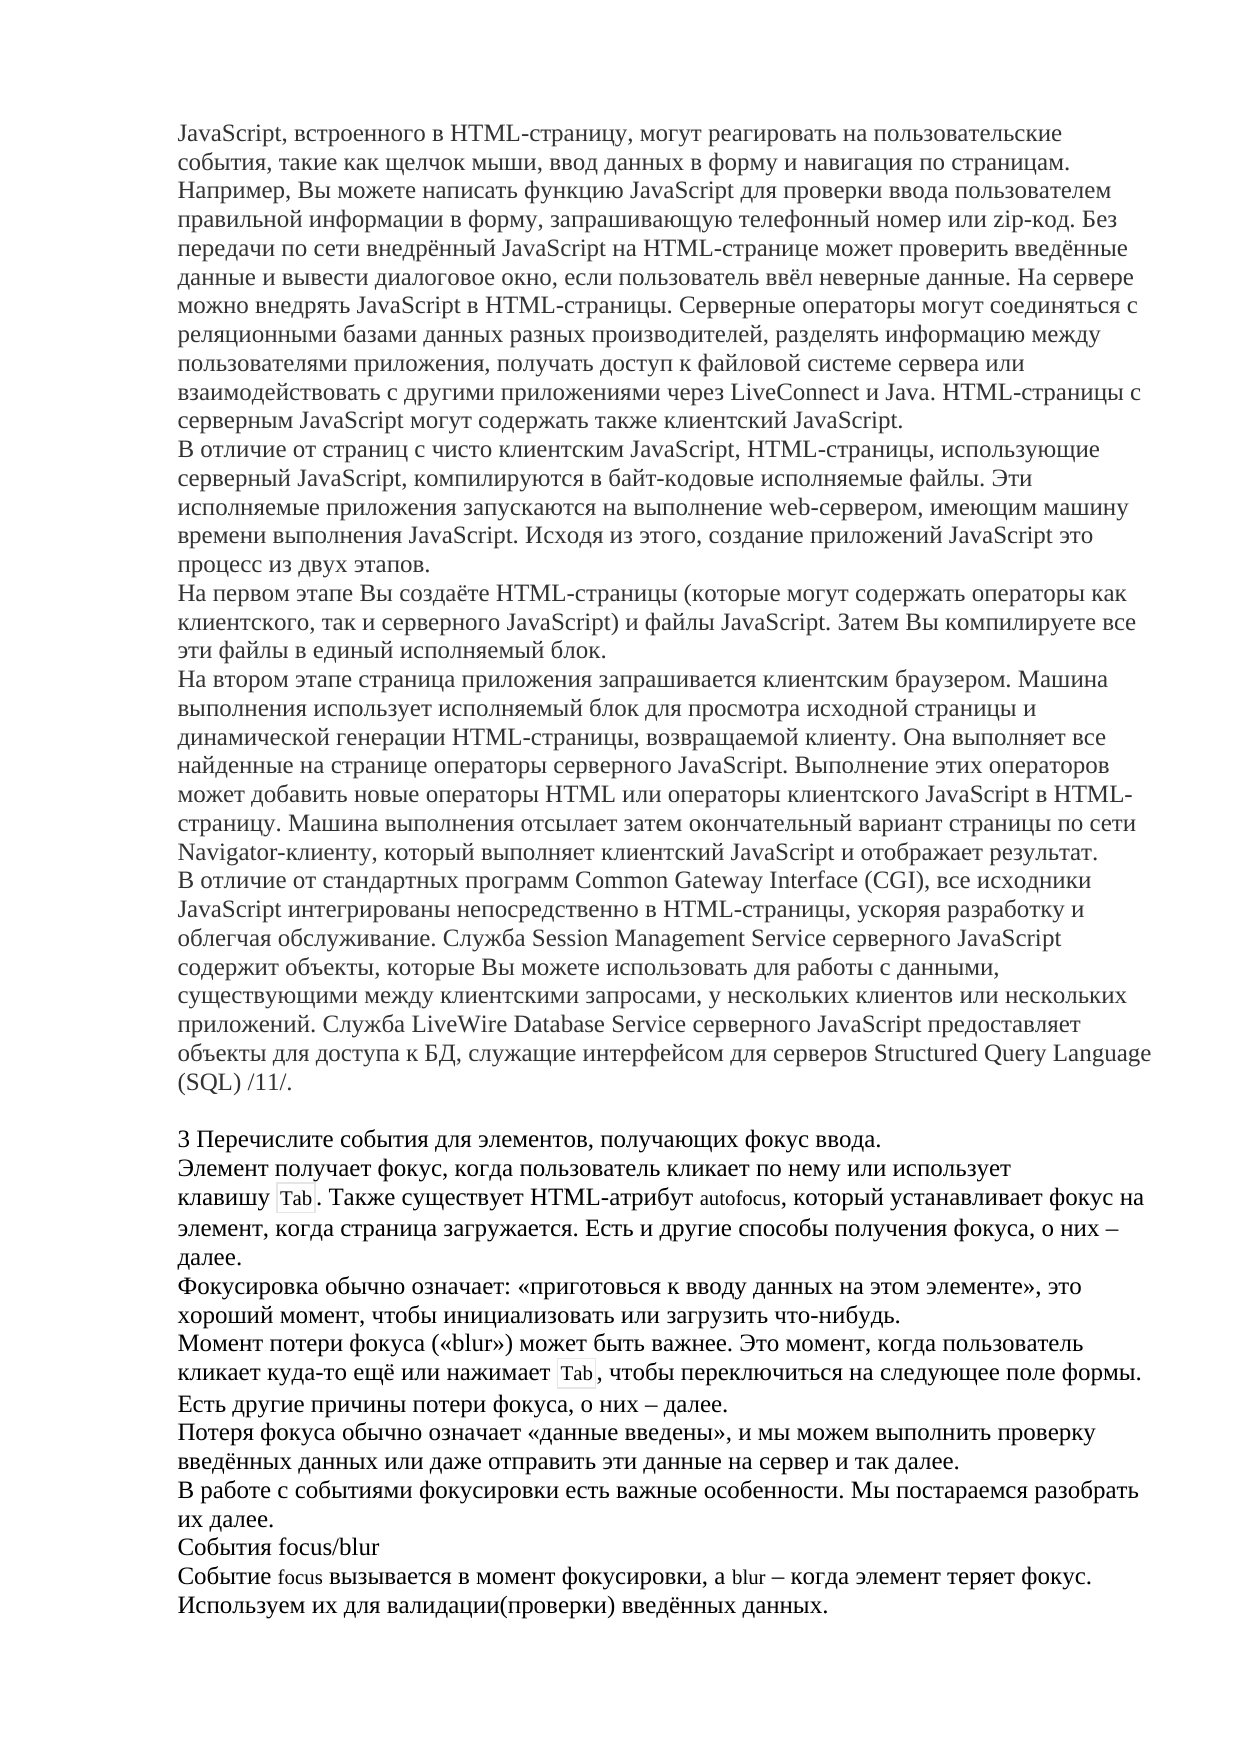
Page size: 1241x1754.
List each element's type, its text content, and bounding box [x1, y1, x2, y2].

text Момент потери фокуса («blur») может быть важнее. Это момент, когда пользователь кликает куда-то ещё или нажимает Tab, чтобы переключиться на следующее поле формы. Есть другие причины потери фокуса, о них – далее. [177, 1328, 1152, 1417]
text Событие focus вызывается в момент фокусировки, а blur – когда элемент теряет фокус. [177, 1561, 1152, 1590]
text На первом этапе Вы создаёте HTML-страницы (которые могут содержать операторы как клиентского, так и серверного JavaScript) и файлы JavaScript. Затем Вы компилируете все эти файлы в единый исполняемый блок. [177, 578, 1152, 664]
text В работе с событиями фокусировки есть важные особенности. Мы постараемся разобрать их далее. [177, 1475, 1152, 1532]
text 3 Перечислите события для элементов, получающих фокус ввода. [177, 1124, 1152, 1153]
text Фокусировка обычно означает: «приготовься к вводу данных на этом элементе», это хороший момент, чтобы инициализовать или загрузить что-нибудь. [177, 1271, 1152, 1328]
text Элемент получает фокус, когда пользователь кликает по нему или использует клавишу Tab. Также существует HTML-атрибут autofocus, который устанавливает фокус на элемент, когда страница загружается. Есть и другие способы получения фокуса, о них – далее. [177, 1153, 1152, 1271]
text В отличие от стандартных программ Common Gateway Interface (CGI), все исходники JavaScript интегрированы непосредственно в HTML-страницы, ускоряя разработку и облегчая обслуживание. Служба Session Management Service серверного JavaScript содержит объекты, которые Вы можете использовать для работы с данными, существующими между клиентскими запросами, у нескольких клиентов или нескольких приложений. Служба LiveWire Database Service серверного JavaScript предоставляет объекты для доступа к БД, служащие интерфейсом для серверов Structured Query Language (SQL) /11/. [177, 866, 1152, 1096]
text В отличие от страниц с чисто клиентским JavaScript, HTML-страницы, использующие серверный JavaScript, компилируются в байт-кодовые исполняемые файлы. Эти исполняемые приложения запускаются на выполнение web-сервером, имеющим машину времени выполнения JavaScript. Исходя из этого, создание приложений JavaScript это процесс из двух этапов. [177, 434, 1152, 578]
text События focus/blur [177, 1532, 1152, 1561]
text На втором этапе страница приложения запрашивается клиентским браузером. Машина выполнения использует исполняемый блок для просмотра исходной страницы и динамической генерации HTML-страницы, возвращаемой клиенту. Она выполняет все найденные на странице операторы серверного JavaScript. Выполнение этих операторов может добавить новые операторы HTML или операторы клиентского JavaScript в HTML-страницу. Машина выполнения отсылает затем окончательный вариант страницы по сети Navigator-клиенту, который выполняет клиентский JavaScript и отображает результат. [177, 664, 1152, 866]
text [177, 118, 1152, 434]
text Потеря фокуса обычно означает «данные введены», и мы можем выполнить проверку введённых данных или даже отправить эти данные на сервер и так далее. [177, 1417, 1152, 1475]
text Используем их для валидации(проверки) введённых данных. [177, 1590, 1152, 1619]
